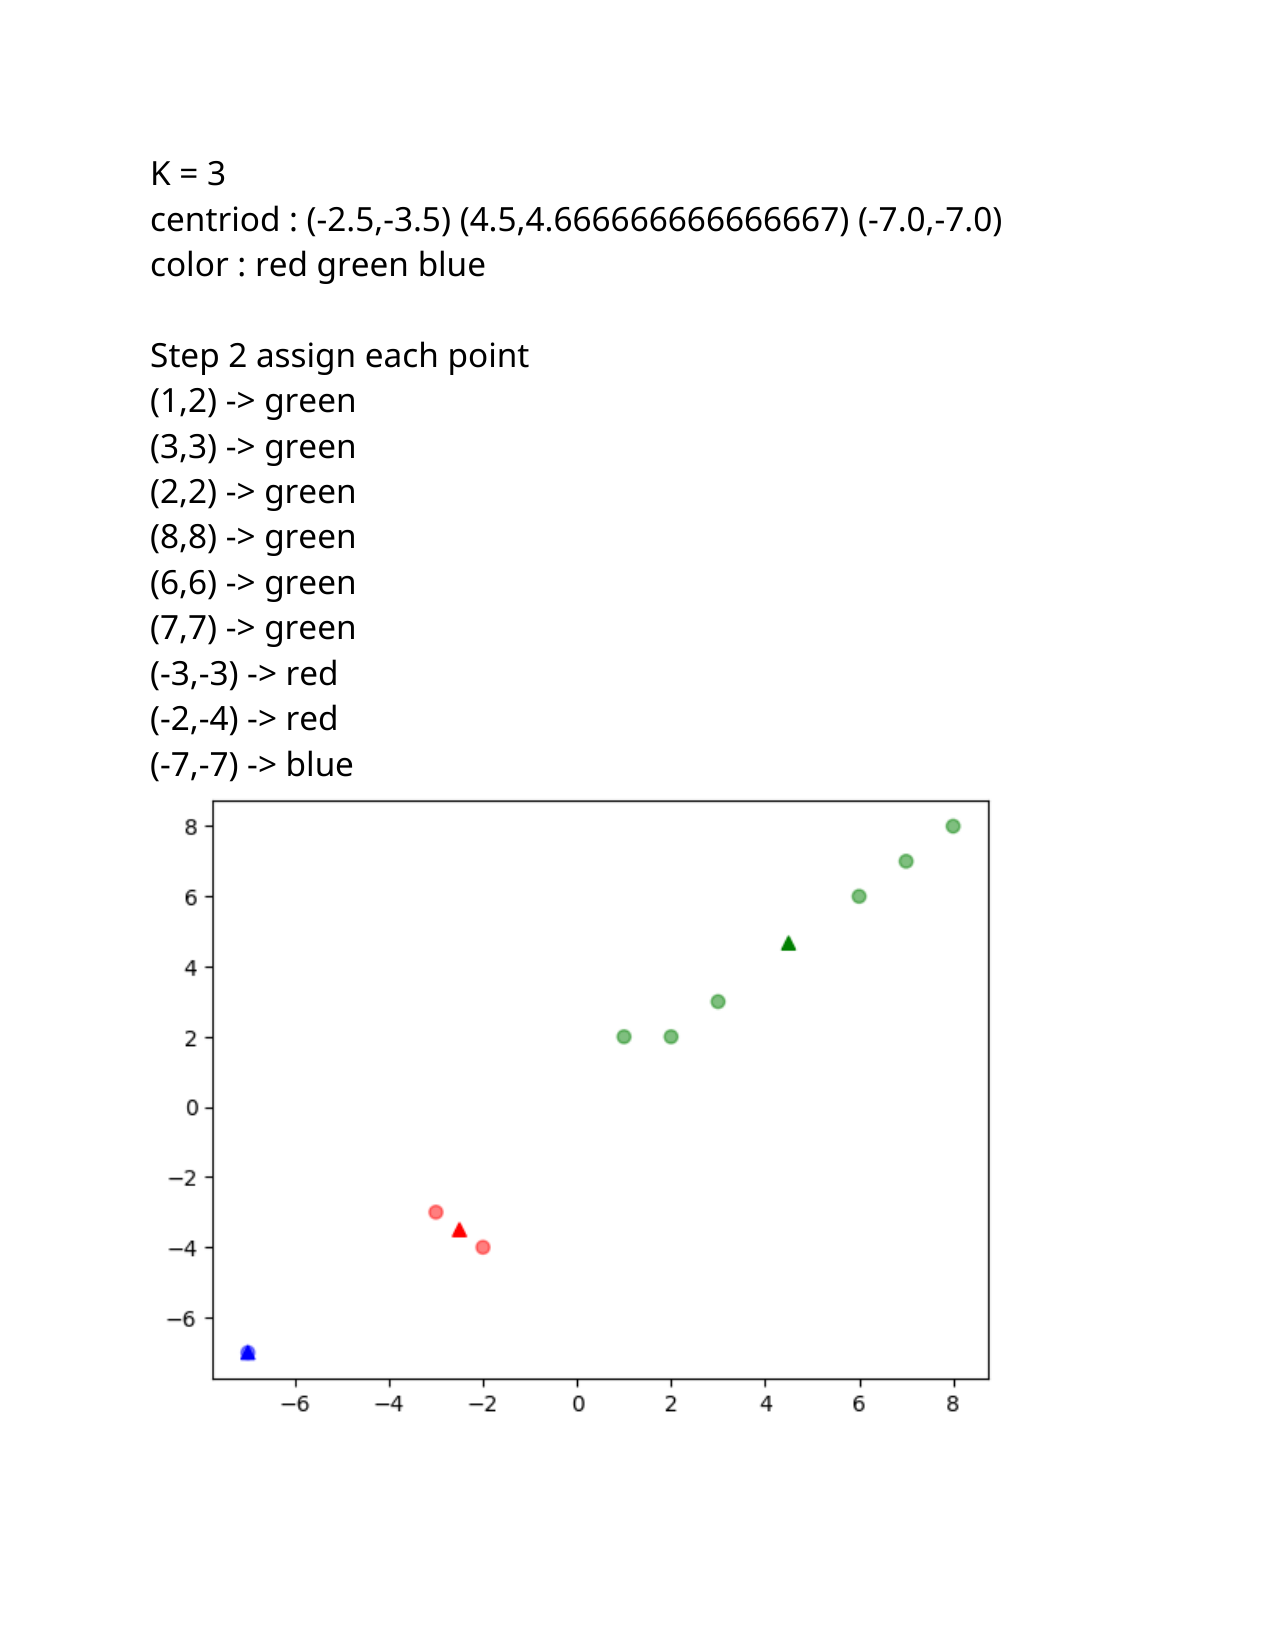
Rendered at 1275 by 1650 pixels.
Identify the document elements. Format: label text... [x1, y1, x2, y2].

text (2,2) -> green [150, 468, 1125, 513]
text Step 2 assign each point [150, 332, 1125, 377]
text (8,8) -> green [150, 513, 1125, 559]
text K = 3 [150, 150, 1125, 195]
text centriod : (-2.5,-3.5) (4.5,4.666666666666667) (-7.0,-7.0) [150, 195, 1125, 241]
text (-2,-4) -> red [150, 695, 1125, 740]
text (-7,-7) -> blue [150, 740, 1125, 786]
text (7,7) -> green [150, 604, 1125, 649]
picture [150, 785, 1004, 1432]
text (3,3) -> green [150, 422, 1125, 468]
text (1,2) -> green [150, 377, 1125, 422]
text (6,6) -> green [150, 559, 1125, 604]
text color : red green blue [150, 241, 1125, 286]
text (-3,-3) -> red [150, 649, 1125, 695]
